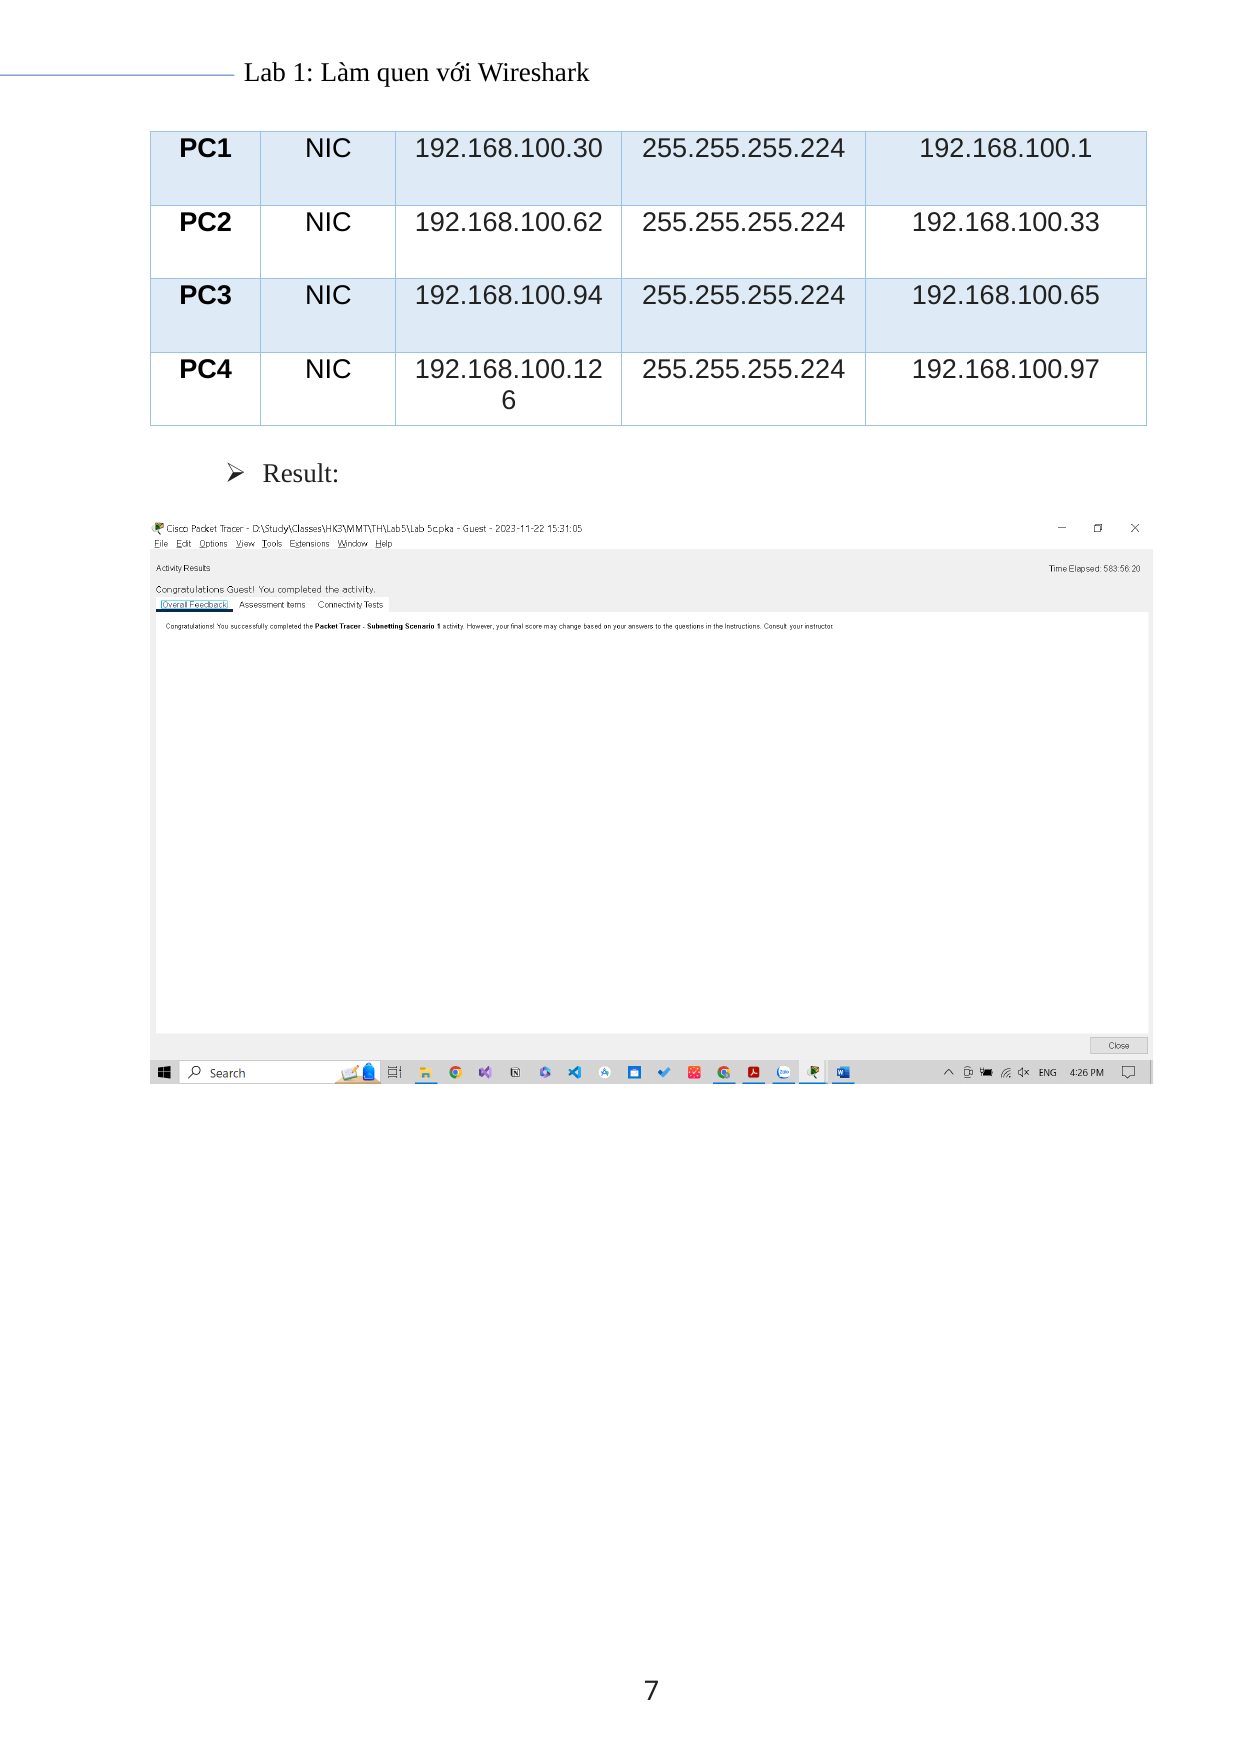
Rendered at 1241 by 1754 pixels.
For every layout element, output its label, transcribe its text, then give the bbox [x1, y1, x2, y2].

table_cell 255.255.255.224 [622, 353, 865, 425]
table_cell 255.255.255.224 [622, 279, 865, 352]
table_cell PC2 [151, 206, 260, 278]
table_cell NIC [261, 206, 395, 278]
table_cell 192.168.100.62 [396, 206, 621, 278]
table_cell PC1 [151, 132, 260, 205]
table_cell 192.168.100.94 [396, 279, 621, 352]
table_cell PC4 [151, 353, 260, 425]
table_cell 192.168.100.33 [866, 206, 1146, 278]
table_cell 255.255.255.224 [622, 132, 865, 205]
picture [150, 519, 1154, 1084]
table_cell 192.168.100.97 [866, 353, 1146, 425]
table_cell 192.168.100.30 [396, 132, 621, 205]
table_cell 192.168.100.126 [396, 353, 621, 425]
table_cell NIC [261, 132, 395, 205]
table_cell 192.168.100.1 [866, 132, 1146, 205]
table_cell NIC [261, 353, 395, 425]
table_cell PC3 [151, 279, 260, 352]
list Result: [225, 457, 1153, 488]
table_cell 255.255.255.224 [622, 206, 865, 278]
table_cell 192.168.100.65 [866, 279, 1146, 352]
table_cell NIC [261, 279, 395, 352]
